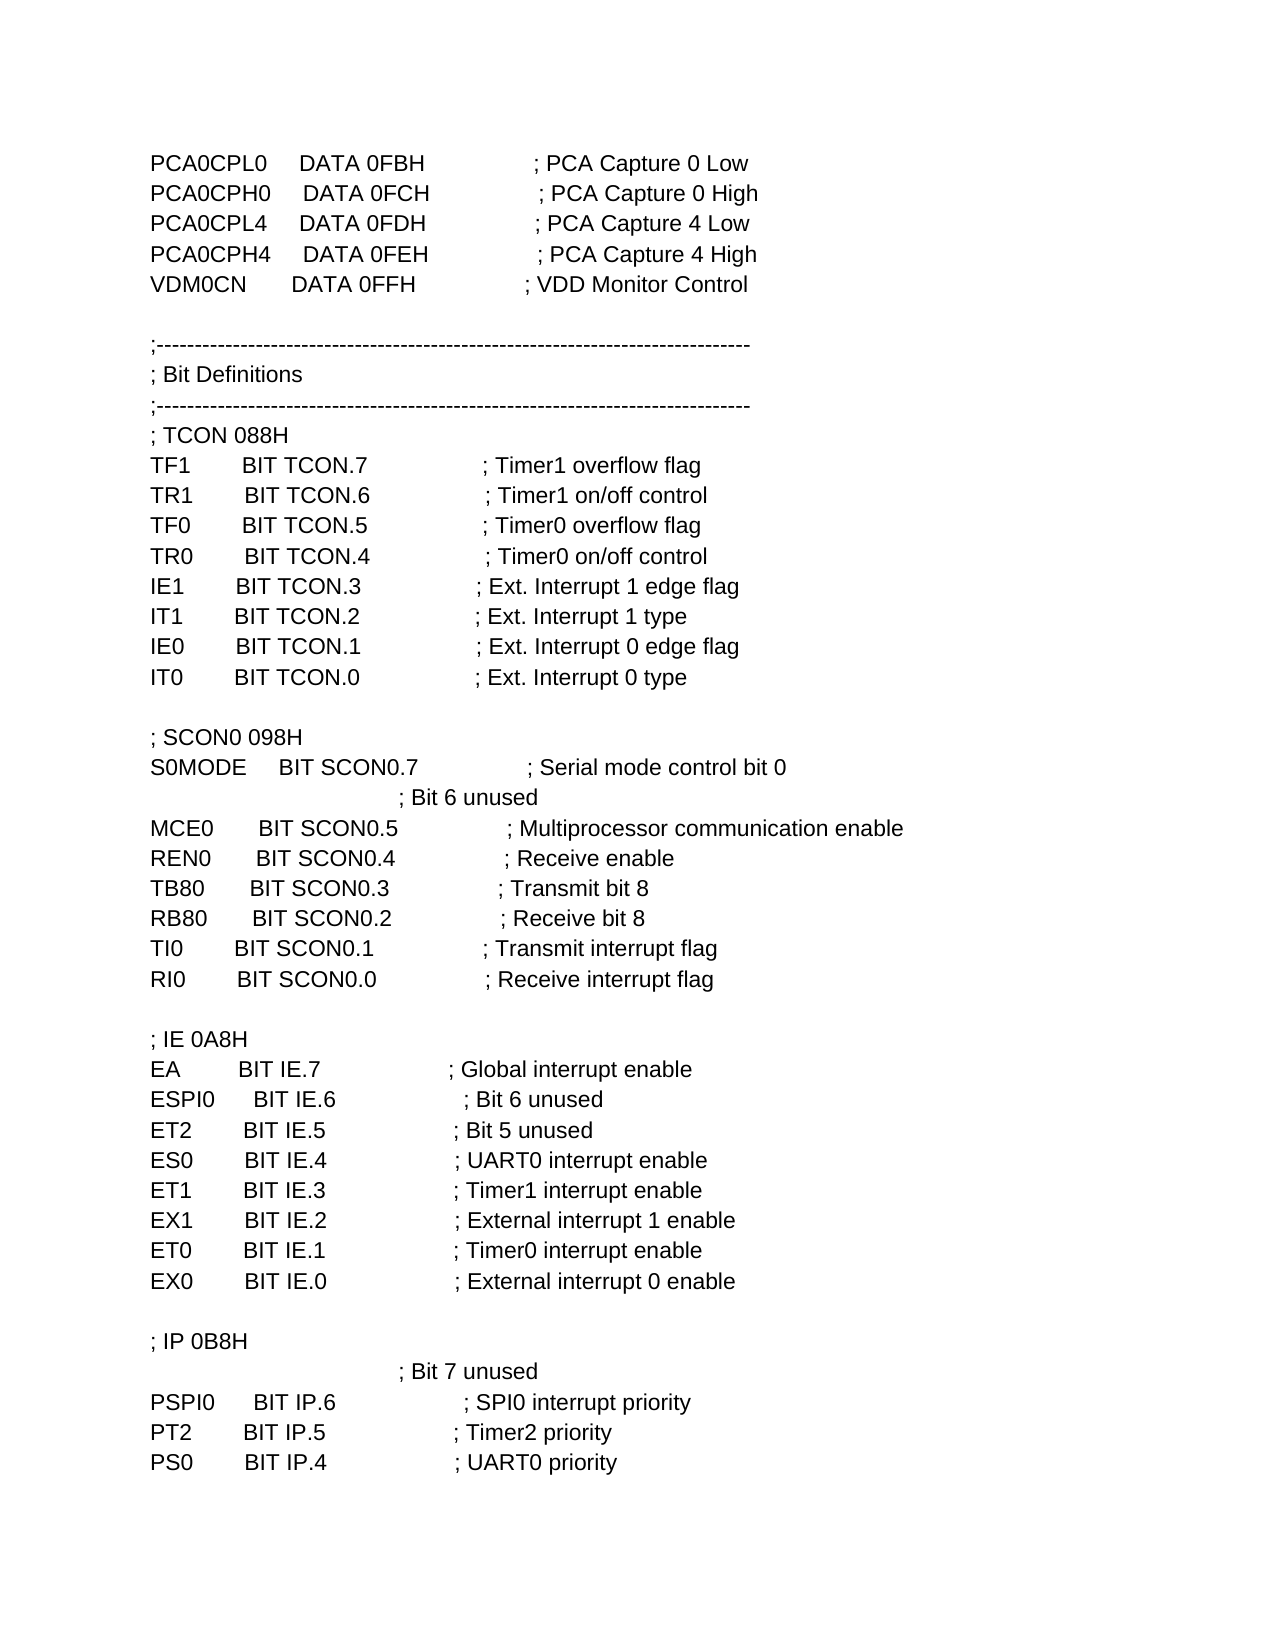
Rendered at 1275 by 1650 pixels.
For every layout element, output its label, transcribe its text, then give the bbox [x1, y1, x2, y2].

text REN0 BIT SCON0.4 ; Receive enable [150, 845, 1125, 871]
text EA BIT IE.7 ; Global interrupt enable [150, 1056, 1125, 1083]
text TF0 BIT TCON.5 ; Timer0 overflow flag [150, 512, 1125, 539]
text EX0 BIT IE.0 ; External interrupt 0 enable [150, 1268, 1125, 1294]
text VDM0CN DATA 0FFH ; VDD Monitor Control [150, 271, 1125, 297]
text PS0 BIT IP.4 ; UART0 priority [150, 1449, 1125, 1475]
text ;------------------------------------------------------------------------------ [150, 392, 1125, 418]
text IE0 BIT TCON.1 ; Ext. Interrupt 0 edge flag [150, 633, 1125, 660]
text ES0 BIT IE.4 ; UART0 interrupt enable [150, 1147, 1125, 1173]
text ; Bit Definitions [150, 361, 1125, 388]
text PCA0CPH0 DATA 0FCH ; PCA Capture 0 High [150, 180, 1125, 207]
text PSPI0 BIT IP.6 ; SPI0 interrupt priority [150, 1388, 1125, 1415]
text TI0 BIT SCON0.1 ; Transmit interrupt flag [150, 935, 1125, 962]
text TR0 BIT TCON.4 ; Timer0 on/off control [150, 543, 1125, 569]
text ET1 BIT IE.3 ; Timer1 interrupt enable [150, 1177, 1125, 1203]
text ET0 BIT IE.1 ; Timer0 interrupt enable [150, 1237, 1125, 1264]
text TR1 BIT TCON.6 ; Timer1 on/off control [150, 482, 1125, 509]
text ; SCON0 098H [150, 724, 1125, 750]
text IT0 BIT TCON.0 ; Ext. Interrupt 0 type [150, 663, 1125, 690]
text ; IE 0A8H [150, 1026, 1125, 1052]
text ESPI0 BIT IE.6 ; Bit 6 unused [150, 1086, 1125, 1113]
text MCE0 BIT SCON0.5 ; Multiprocessor communication enable [150, 814, 1125, 841]
text RB80 BIT SCON0.2 ; Receive bit 8 [150, 905, 1125, 932]
text PCA0CPL0 DATA 0FBH ; PCA Capture 0 Low [150, 150, 1125, 176]
text EX1 BIT IE.2 ; External interrupt 1 enable [150, 1207, 1125, 1234]
text RI0 BIT SCON0.0 ; Receive interrupt flag [150, 966, 1125, 992]
text ET2 BIT IE.5 ; Bit 5 unused [150, 1117, 1125, 1143]
text ; TCON 088H [150, 422, 1125, 448]
text IE1 BIT TCON.3 ; Ext. Interrupt 1 edge flag [150, 573, 1125, 599]
text TF1 BIT TCON.7 ; Timer1 overflow flag [150, 452, 1125, 478]
text PT2 BIT IP.5 ; Timer2 priority [150, 1419, 1125, 1445]
text ; Bit 7 unused [150, 1358, 1125, 1385]
text IT1 BIT TCON.2 ; Ext. Interrupt 1 type [150, 603, 1125, 629]
text ; Bit 6 unused [150, 784, 1125, 811]
text S0MODE BIT SCON0.7 ; Serial mode control bit 0 [150, 754, 1125, 781]
text TB80 BIT SCON0.3 ; Transmit bit 8 [150, 875, 1125, 901]
text PCA0CPH4 DATA 0FEH ; PCA Capture 4 High [150, 241, 1125, 267]
text ;------------------------------------------------------------------------------ [150, 331, 1125, 358]
text ; IP 0B8H [150, 1328, 1125, 1354]
text PCA0CPL4 DATA 0FDH ; PCA Capture 4 Low [150, 210, 1125, 237]
